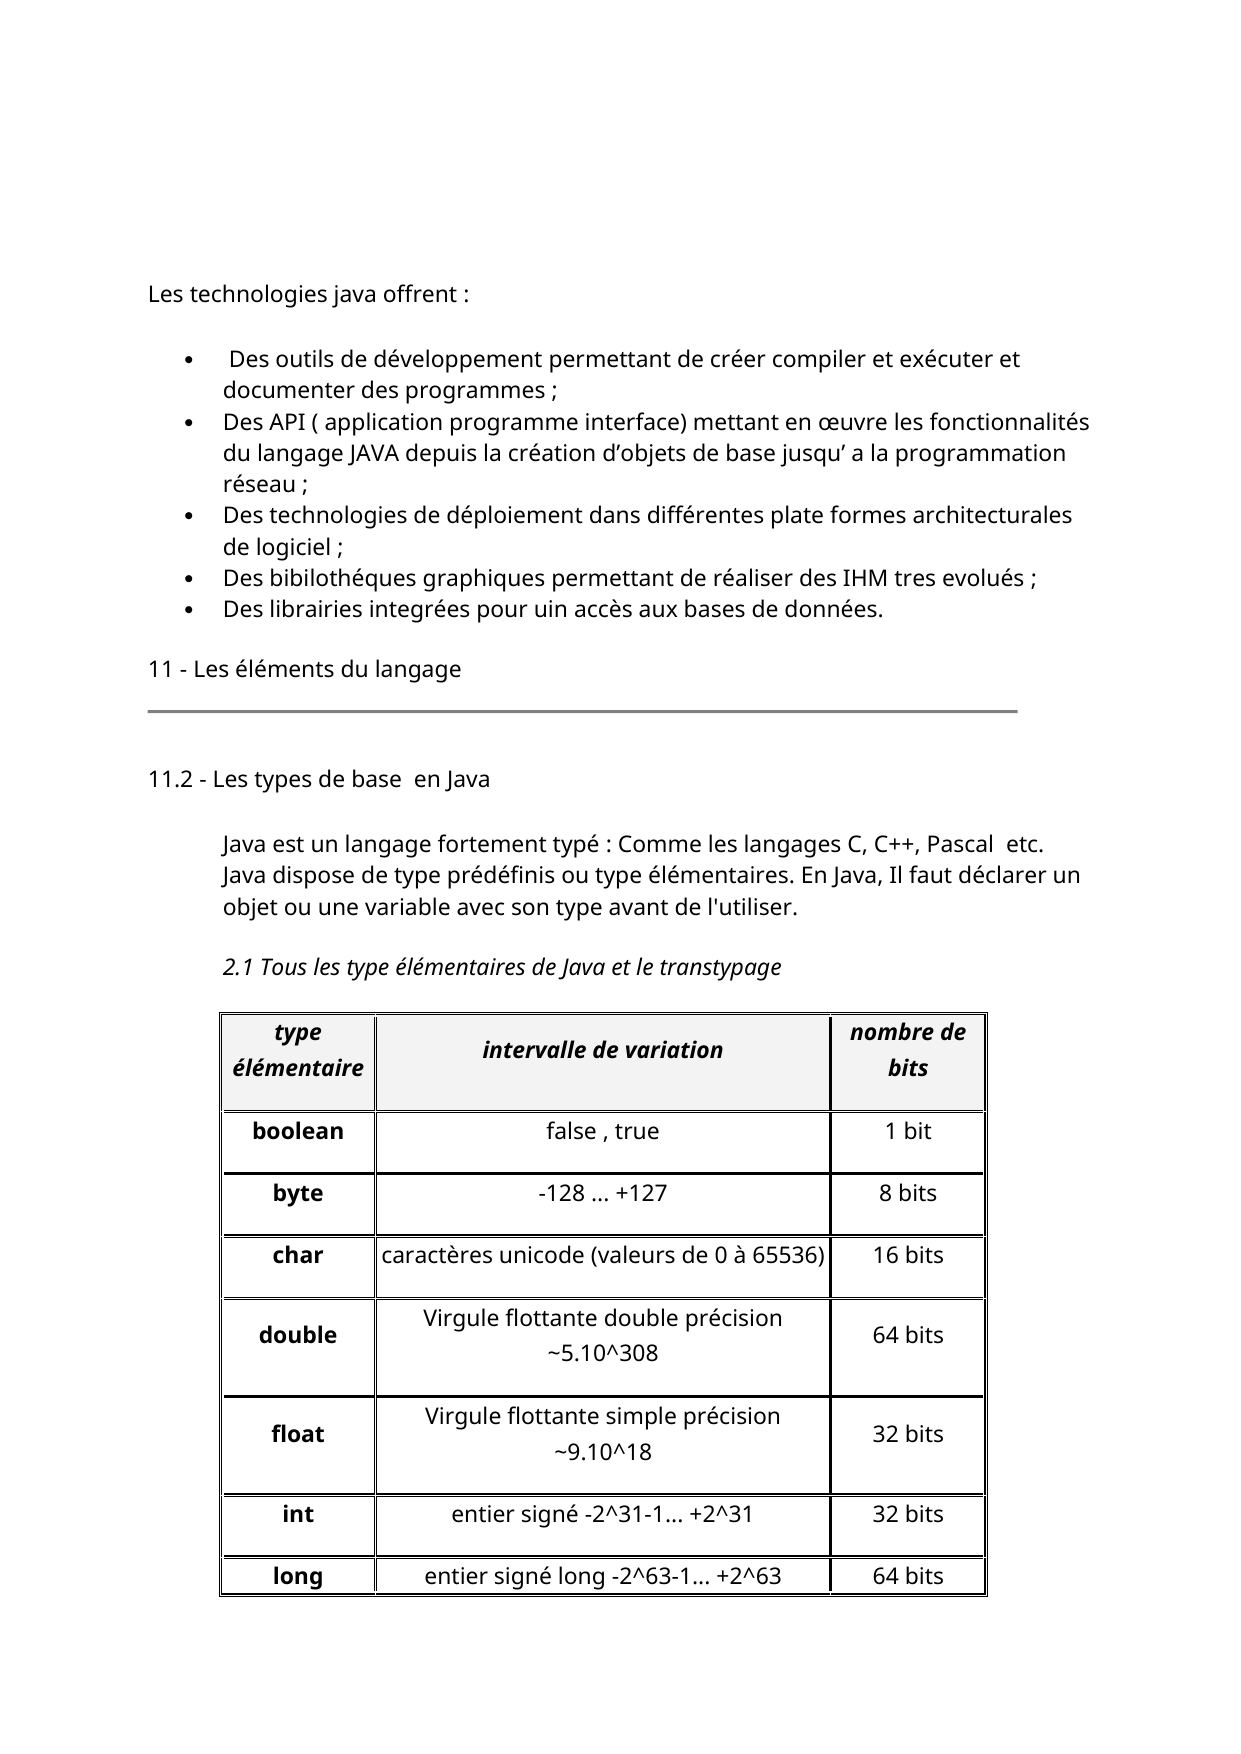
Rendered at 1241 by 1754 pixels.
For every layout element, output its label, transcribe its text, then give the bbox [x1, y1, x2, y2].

table_cell 8 bits [832, 1172, 984, 1234]
table_cell 64 bits [830, 1297, 986, 1395]
table_cell long [222, 1555, 376, 1593]
table_cell Virgule flottante simple précision ~9.10^18 [377, 1398, 829, 1493]
table_cell false , true [377, 1113, 829, 1172]
table_header intervalle de variation [376, 1015, 830, 1110]
text 2.1 Tous les type élémentaires de Java et le transtypage [223, 951, 1093, 982]
table_cell float [222, 1395, 374, 1493]
list Des API ( application programme interface) mettant en œuvre les fonctionnalités du langage JAVA depuis la création d’objets de base jusqu’ a la programmation réseau ; [185, 405, 1093, 499]
table_cell Virgule flottante double précision ~5.10^308 [377, 1300, 829, 1395]
table_cell -128 ... +127 [377, 1175, 829, 1234]
text 11.2 - Les types de base en Java [148, 763, 1093, 794]
table_cell 64 bits [830, 1555, 985, 1593]
table_cell 32 bits [832, 1395, 984, 1493]
list Des technologies de déploiement dans différentes plate formes architecturales de logiciel ; [185, 499, 1093, 562]
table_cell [376, 1559, 830, 1593]
table_cell char [222, 1234, 374, 1297]
text Les technologies java offrent : [148, 278, 1093, 309]
table_cell byte [222, 1172, 374, 1234]
table_cell double [220, 1297, 376, 1395]
table_cell 1 bit [830, 1110, 986, 1172]
table_cell entier signé -2^31-1... +2^31 [377, 1497, 829, 1555]
list Des bibilothéques graphiques permettant de réaliser des IHM tres evolués ; [185, 562, 1093, 593]
list Des librairies integrées pour uin accès aux bases de données. [185, 593, 1093, 624]
table_cell caractères unicode (valeurs de 0 à 65536) [377, 1238, 829, 1297]
table_cell int [222, 1493, 374, 1555]
list Des outils de développement permettant de créer compiler et exécuter et documenter des programmes ; [185, 343, 1093, 405]
text Java est un langage fortement typé : Comme les langages C, C++, Pascal etc. Java dispose de type prédéfinis ou type élémentaires. En Java, Il faut déclarer un objet ou une variable avec son type avant de l'utiliser. [223, 828, 1093, 922]
table_header type élémentaire [222, 1015, 376, 1110]
table_header nombre de bits [830, 1015, 984, 1110]
table_cell 32 bits [832, 1493, 985, 1555]
text 11 - Les éléments du langage [148, 653, 1093, 684]
table_cell boolean [220, 1110, 376, 1172]
table_cell 16 bits [832, 1234, 985, 1297]
